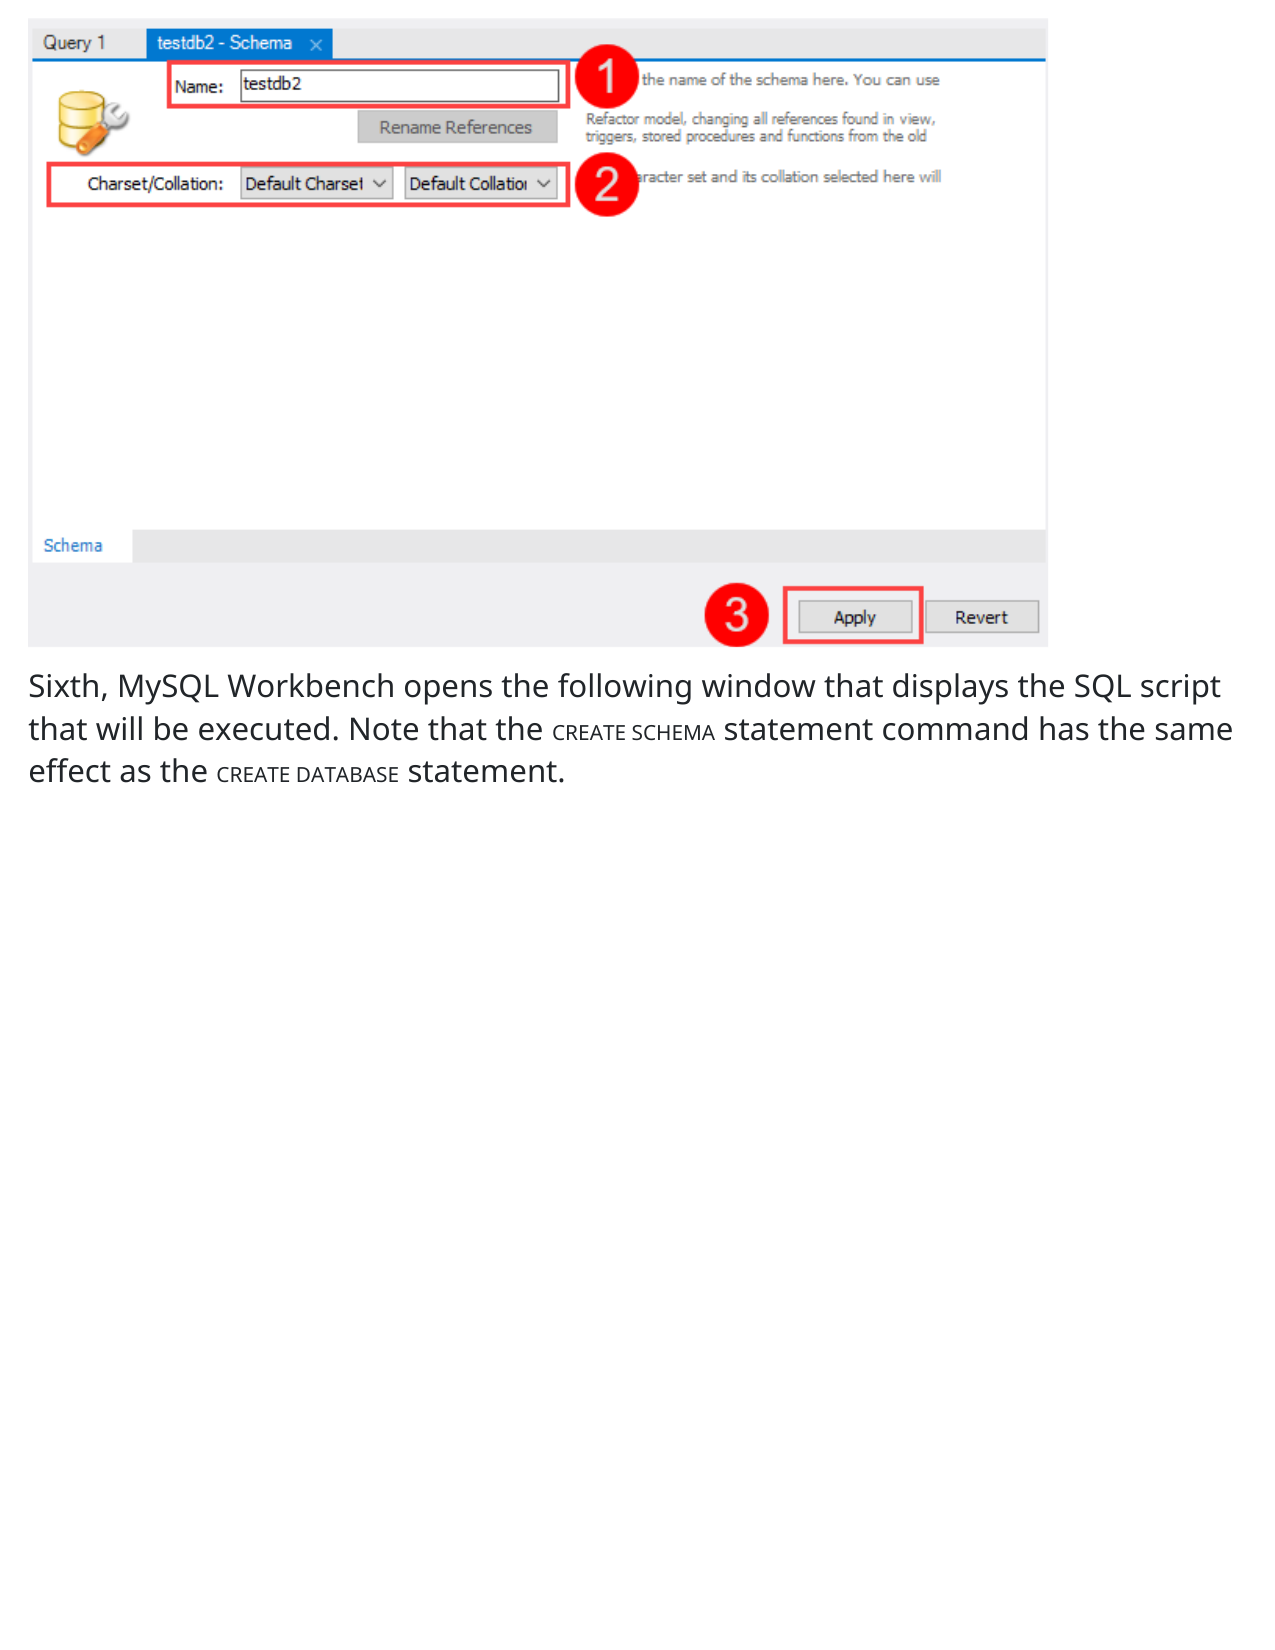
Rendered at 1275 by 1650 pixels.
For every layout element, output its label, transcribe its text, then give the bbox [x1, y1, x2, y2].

picture [28, 18, 1049, 649]
text Sixth, MySQL Workbench opens the following window that displays the SQL script that will be executed. Note that the CREATE SCHEMA statement command has the same effect as the CREATE DATABASE statement. [28, 664, 1247, 792]
